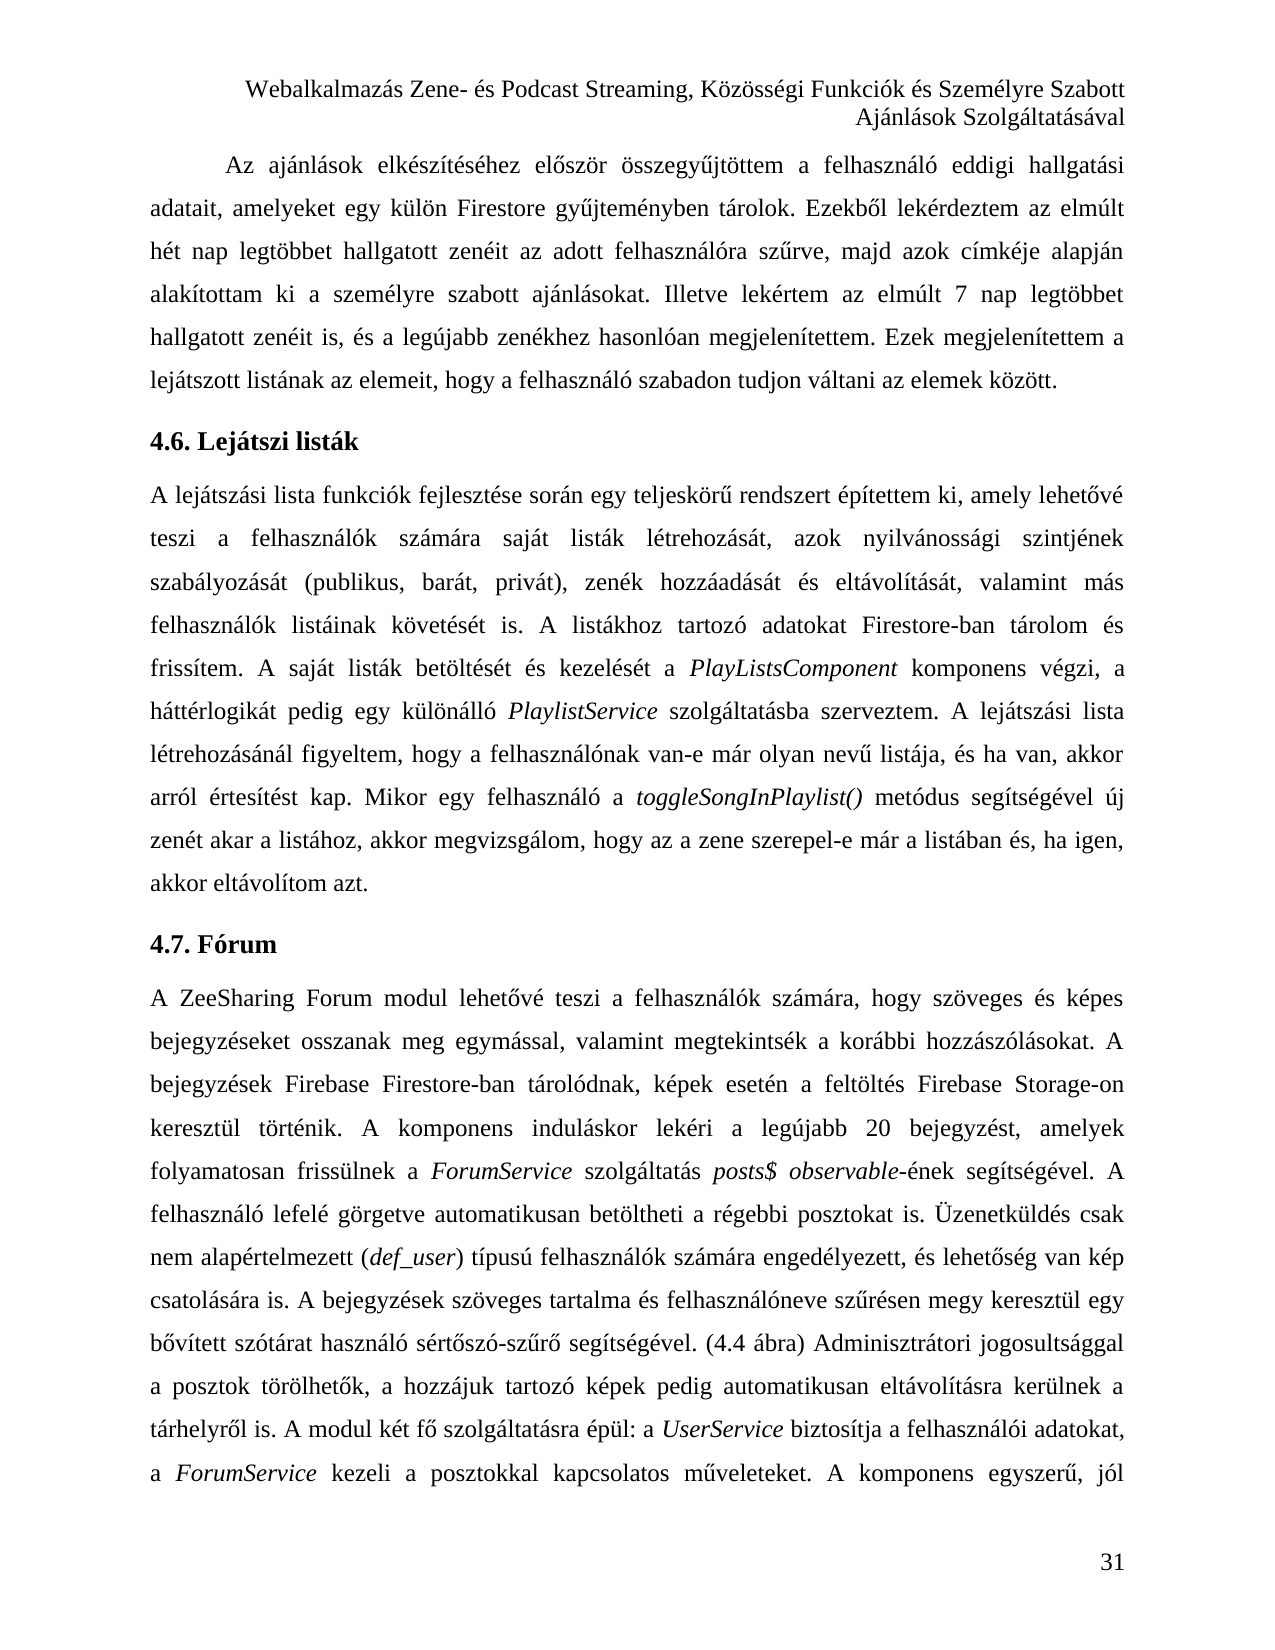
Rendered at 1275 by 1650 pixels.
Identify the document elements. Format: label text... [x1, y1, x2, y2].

text 4.6. Lejátszi listák [150, 425, 1125, 457]
text Az ajánlások elkészítéséhez először összegyűjtöttem a felhasználó eddigi hallgatási adatait, amelyeket egy külön Firestore gyűjteményben tárolok. Ezekből lekérdeztem az elmúlt hét nap legtöbbet hallgatott zenéit az adott felhasználóra szűrve, majd azok címkéje alapján alakítottam ki a személyre szabott ajánlásokat. Illetve lekértem az elmúlt 7 nap legtöbbet hallgatott zenéit is, és a legújabb zenékhez hasonlóan megjelenítettem. Ezek megjelenítettem a lejátszott listának az elemeit, hogy a felhasználó szabadon tudjon váltani az elemek között. [150, 150, 1125, 394]
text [150, 983, 1125, 1486]
text A lejátszási lista funkciók fejlesztése során egy teljeskörű rendszert építettem ki, amely lehetővé teszi a felhasználók számára saját listák létrehozását, azok nyilvánossági szintjének szabályozását (publikus, barát, privát), zenék hozzáadását és eltávolítását, valamint más felhasználók listáinak követését is. A listákhoz tartozó adatokat Firestore-ban tárolom és frissítem. A saját listák betöltését és kezelését a PlayListsComponent komponens végzi, a háttérlogikát pedig egy különálló PlaylistService szolgáltatásba szerveztem. A lejátszási lista létrehozásánál figyeltem, hogy a felhasználónak van-e már olyan nevű listája, és ha van, akkor arról értesítést kap. Mikor egy felhasználó a toggleSongInPlaylist() metódus segítségével új zenét akar a listához, akkor megvizsgálom, hogy az a zene szerepel-e már a listában és, ha igen, akkor eltávolítom azt. [150, 480, 1125, 897]
text 4.7. Fórum [150, 928, 1125, 959]
